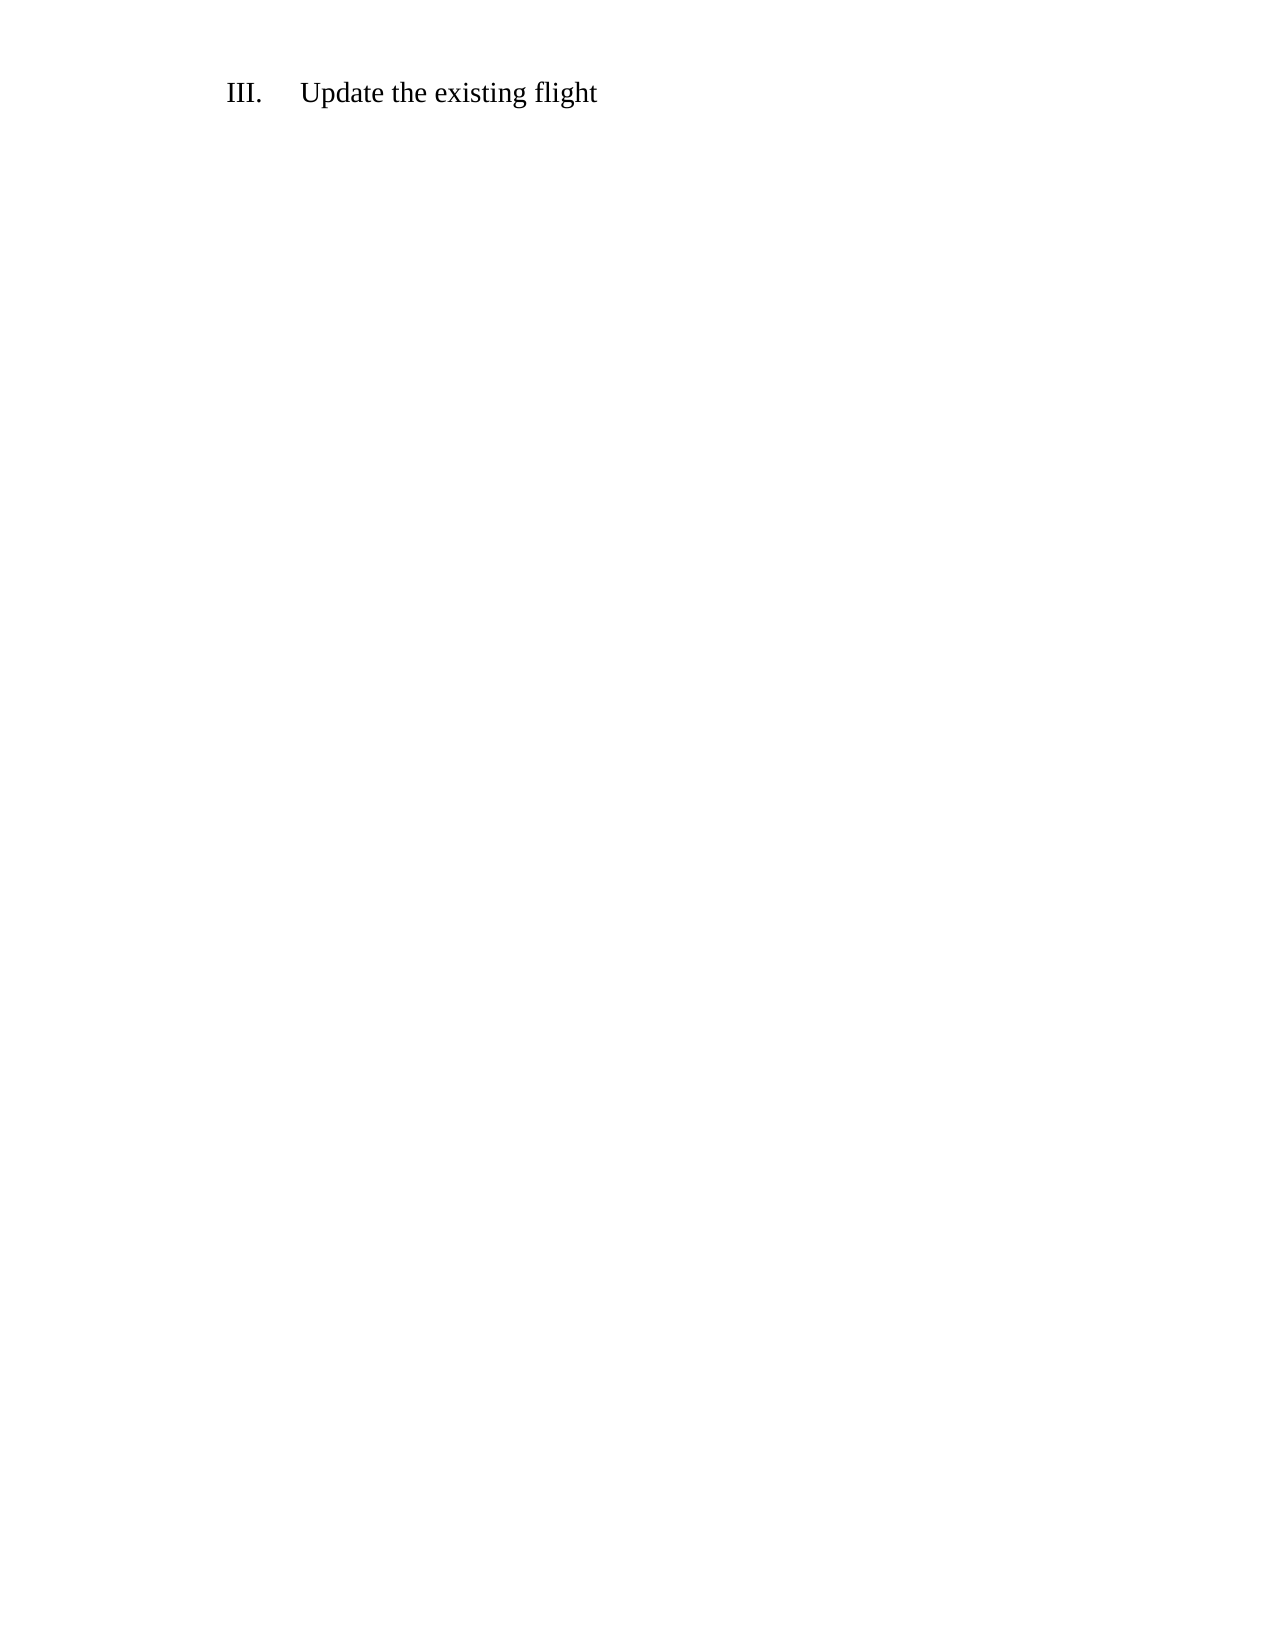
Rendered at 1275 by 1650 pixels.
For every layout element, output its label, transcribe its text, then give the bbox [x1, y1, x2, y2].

list Update the existing flight [262, 75, 1200, 108]
